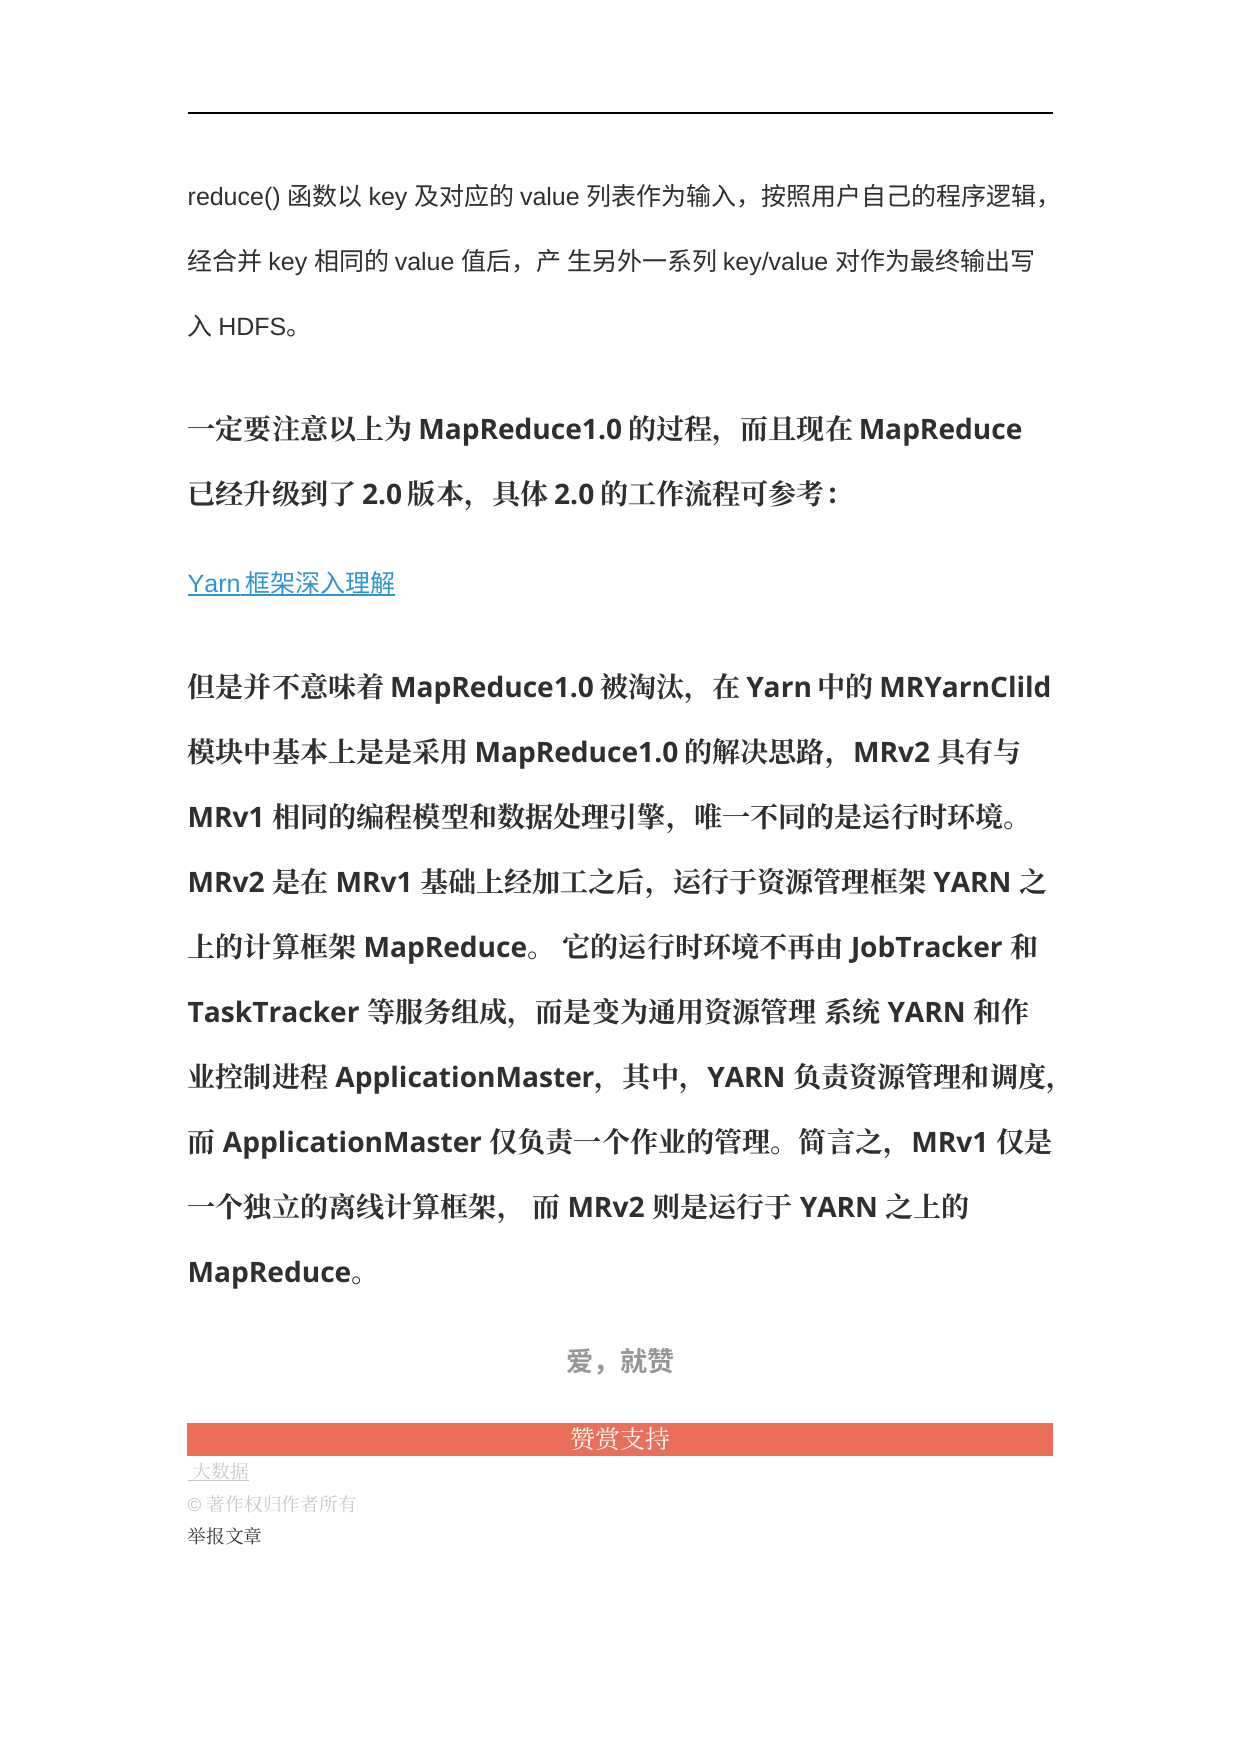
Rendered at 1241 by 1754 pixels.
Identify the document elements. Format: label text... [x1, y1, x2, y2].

text 大数据 [187, 1456, 1053, 1488]
text 一定要注意以上为MapReduce1.0的过程，而且现在MapReduce已经升级到了2.0版本，具体2.0的工作流程可参考： [187, 396, 1053, 526]
text © 著作权归作者所有 [187, 1488, 1053, 1521]
text 赞赏支持 [187, 1423, 1053, 1456]
text 但是并不意味着MapReduce1.0被淘汰，在Yarn中的MRYarnClild模块中基本上是是采用MapReduce1.0的解决思路，MRv2 具有与 MRv1 相同的编程模型和数据处理引擎，唯一不同的是运行时环境。MRv2 是在 MRv1 基础上经加工之后，运行于资源管理框架 YARN 之上的计算框架 MapReduce。 它的运行时环境不再由 JobTracker 和 TaskTracker 等服务组成，而是变为通用资源管理 系统 YARN 和作业控制进程 ApplicationMaster，其中，YARN 负责资源管理和调度，而 ApplicationMaster 仅负责一个作业的管理。简言之，MRv1 仅是一个独立的离线计算框架， 而 MRv2 则是运行于 YARN 之上的 MapReduce。 [187, 653, 1053, 1303]
text Yarn框架深入理解 [187, 549, 1053, 614]
text 爱，就赞 [187, 1327, 1053, 1392]
text 举报文章 [187, 1521, 1053, 1553]
text reduce() 函数以 key 及对应的 value 列表作为输入，按照用户自己的程序逻辑，经合并 key 相同的 value 值后，产 生另外一系列 key/value 对作为最终输出写入 HDFS。 [187, 162, 1053, 357]
